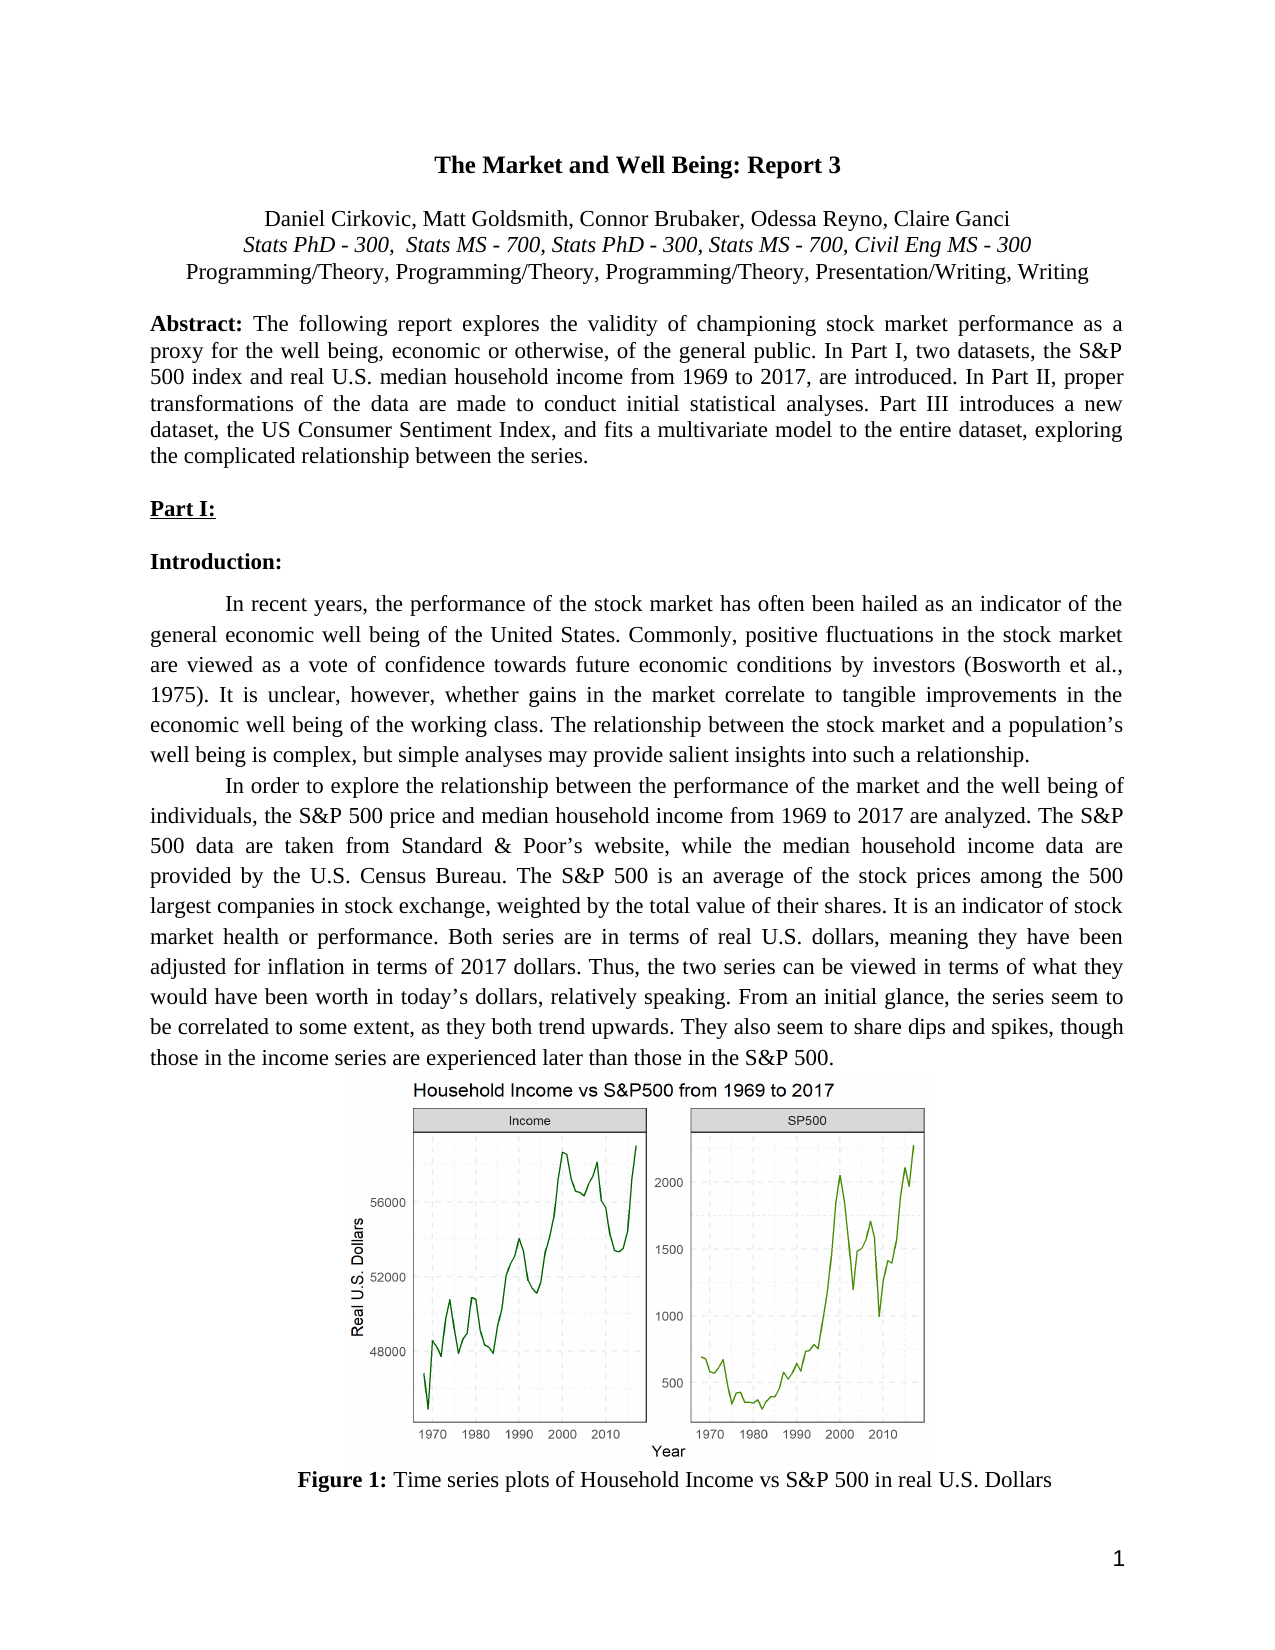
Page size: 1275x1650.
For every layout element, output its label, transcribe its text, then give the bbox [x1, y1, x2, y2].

text Figure 1: Time series plots of Household Income vs S&P 500 in real U.S. Dollars [150, 1467, 1125, 1493]
text Abstract: The following report explores the validity of championing stock market performance as a proxy for the well being, economic or otherwise, of the general public. In Part I, two datasets, the S&P 500 index and real U.S. median household income from 1969 to 2017, are introduced. In Part II, proper transformations of the data are made to conduct initial statistical analyses. Part III introduces a new dataset, the US Consumer Sentiment Index, and fits a multivariate model to the entire dataset, exploring the complicated relationship between the series. [150, 311, 1125, 469]
text Stats PhD - 300, Stats MS - 700, Stats PhD - 300, Stats MS - 700, Civil Eng MS - 300 [150, 231, 1125, 258]
text In recent years, the performance of the stock market has often been hailed as an indicator of the general economic well being of the United States. Commonly, positive fluctuations in the stock market are viewed as a vote of confidence towards future economic conditions by investors (Bosworth et al., 1975). It is unclear, however, whether gains in the market correlate to tangible improvements in the economic well being of the working class. The relationship between the stock market and a population’s well being is complex, but simple analyses may provide salient insights into such a relationship. [150, 591, 1125, 768]
text Part I: [150, 495, 1125, 521]
picture [343, 1075, 932, 1467]
text The Market and Well Being: Report 3 [150, 150, 1125, 179]
text Introduction: [150, 548, 1125, 574]
text In order to explore the relationship between the performance of the market and the well being of individuals, the S&P 500 price and median household income from 1969 to 2017 are analyzed. The S&P 500 data are taken from Standard & Poor’s website, while the median household income data are provided by the U.S. Census Bureau. The S&P 500 is an average of the stock prices among the 500 largest companies in stock exchange, weighted by the total value of their shares. It is an indicator of stock market health or performance. Both series are in terms of real U.S. dollars, meaning they have been adjusted for inflation in terms of 2017 dollars. Thus, the two series can be viewed in terms of what they would have been worth in today’s dollars, relatively speaking. From an initial glance, the series seem to be correlated to some extent, as they both trend upwards. They also seem to share dips and spikes, though those in the income series are experienced later than those in the S&P 500. [150, 772, 1125, 1070]
text Programming/Theory, Programming/Theory, Programming/Theory, Presentation/Writing, Writing [150, 258, 1125, 284]
text Daniel Cirkovic, Matt Goldsmith, Connor Brubaker, Odessa Reyno, Claire Ganci [150, 205, 1125, 231]
